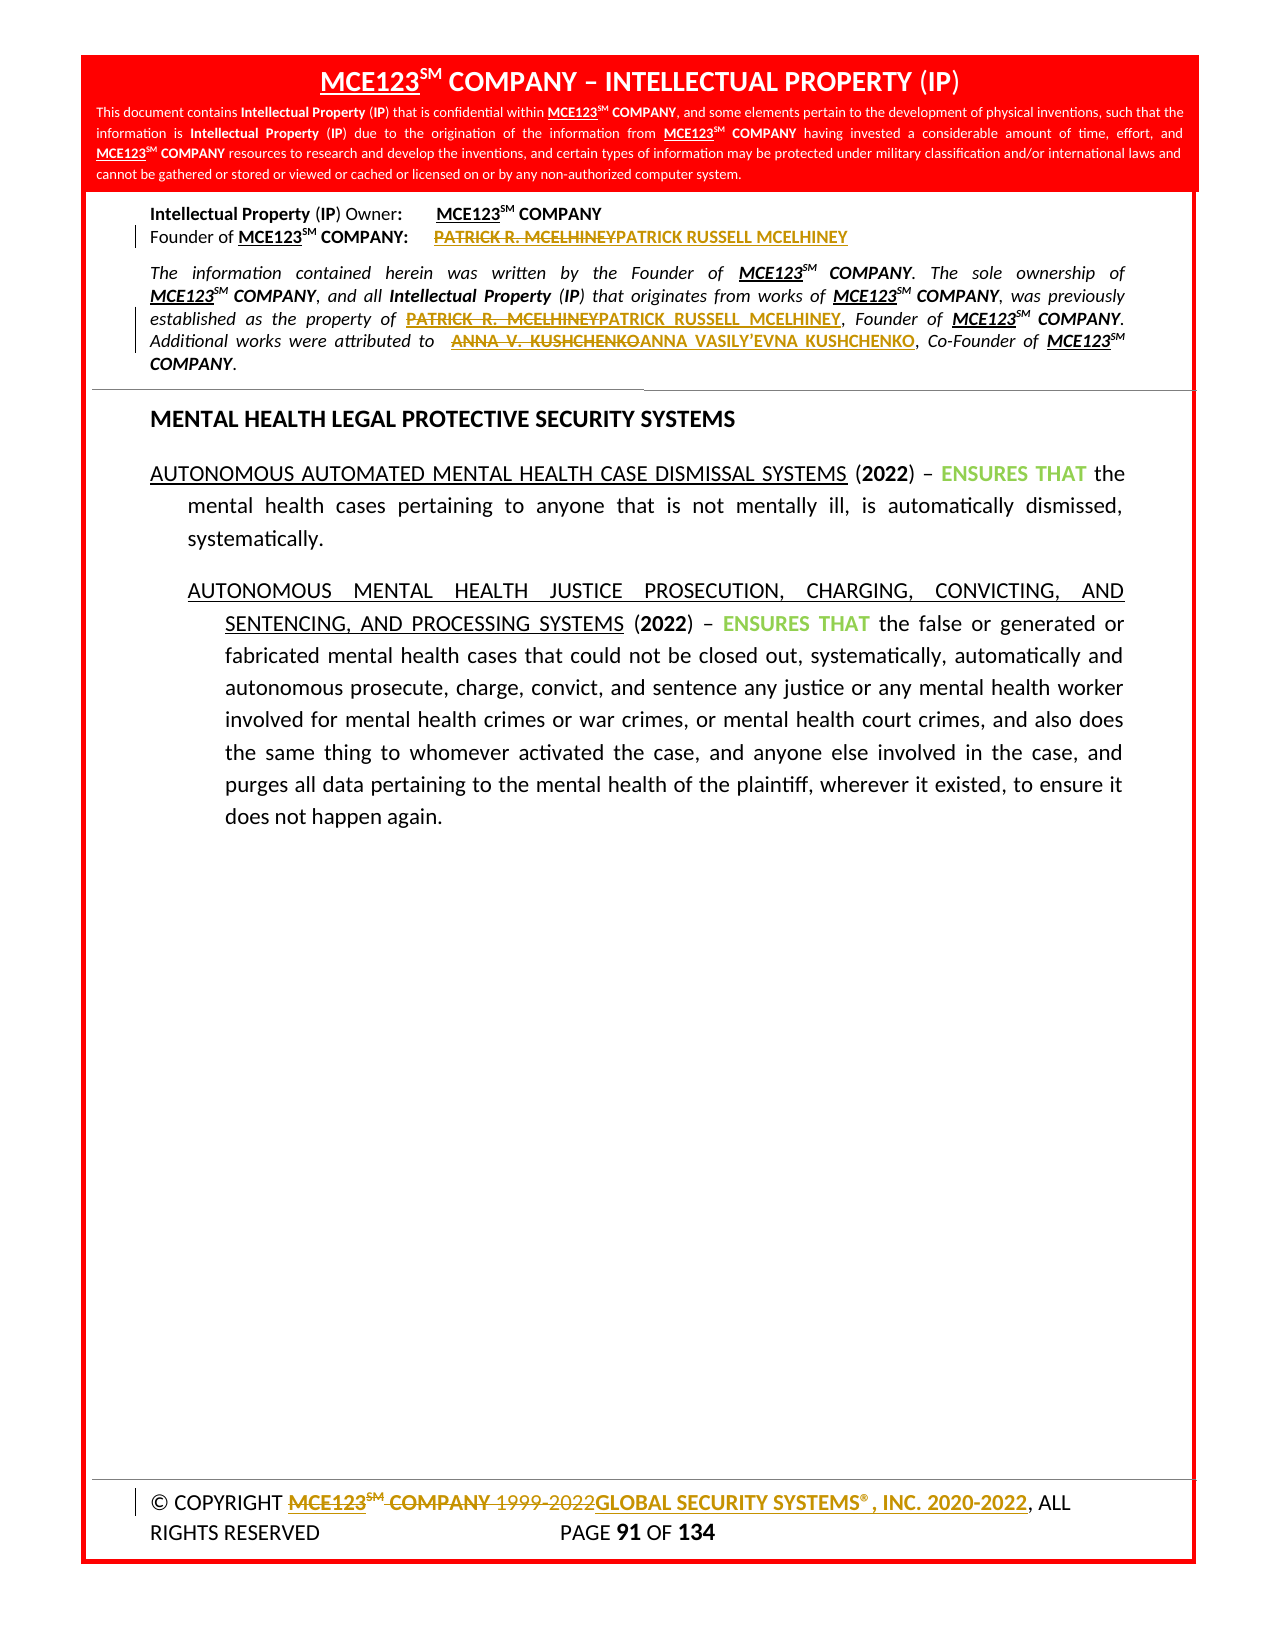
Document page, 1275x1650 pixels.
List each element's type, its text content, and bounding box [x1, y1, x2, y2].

text MENTAL HEALTH LEGAL PROTECTIVE SECURITY SYSTEMS [150, 403, 1125, 434]
text AUTONOMOUS MENTAL HEALTH JUSTICE PROSECUTION, CHARGING, CONVICTING, AND SENTENCING, AND PROCESSING SYSTEMS (2022) – ENSURES THAT the false or generated or fabricated mental health cases that could not be closed out, systematically, automatically and autonomous prosecute, charge, convict, and sentence any justice or any mental health worker involved for mental health crimes or war crimes, or mental health court crimes, and also does the same thing to whomever activated the case, and anyone else involved in the case, and purges all data pertaining to the mental health of the plaintiff, wherever it existed, to ensure it does not happen again. [187, 602, 1125, 830]
text AUTONOMOUS AUTOMATED MENTAL HEALTH CASE DISMISSAL SYSTEMS (2022) – ENSURES THAT the mental health cases pertaining to anyone that is not mentally ill, is automatically dismissed, systematically. [150, 459, 1125, 552]
